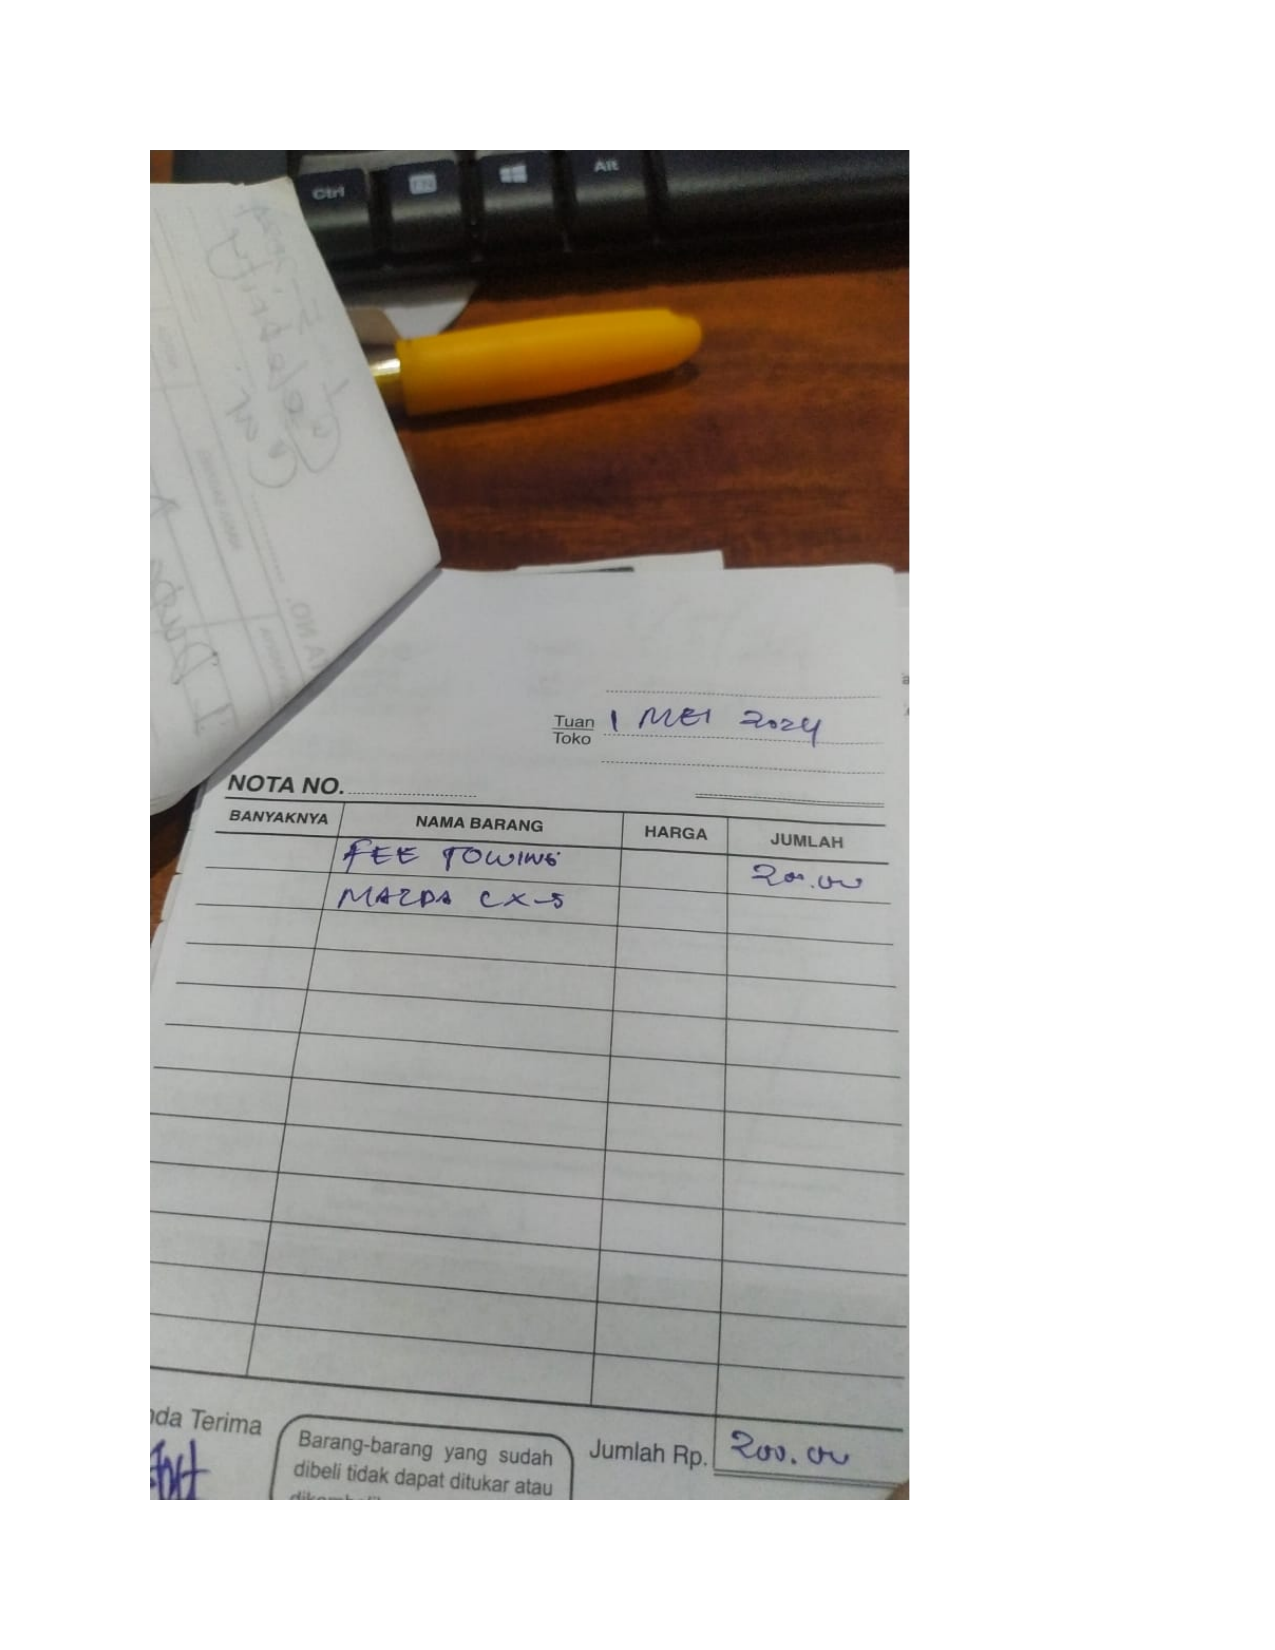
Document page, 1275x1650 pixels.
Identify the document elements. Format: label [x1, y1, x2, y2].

picture [150, 150, 910, 1500]
